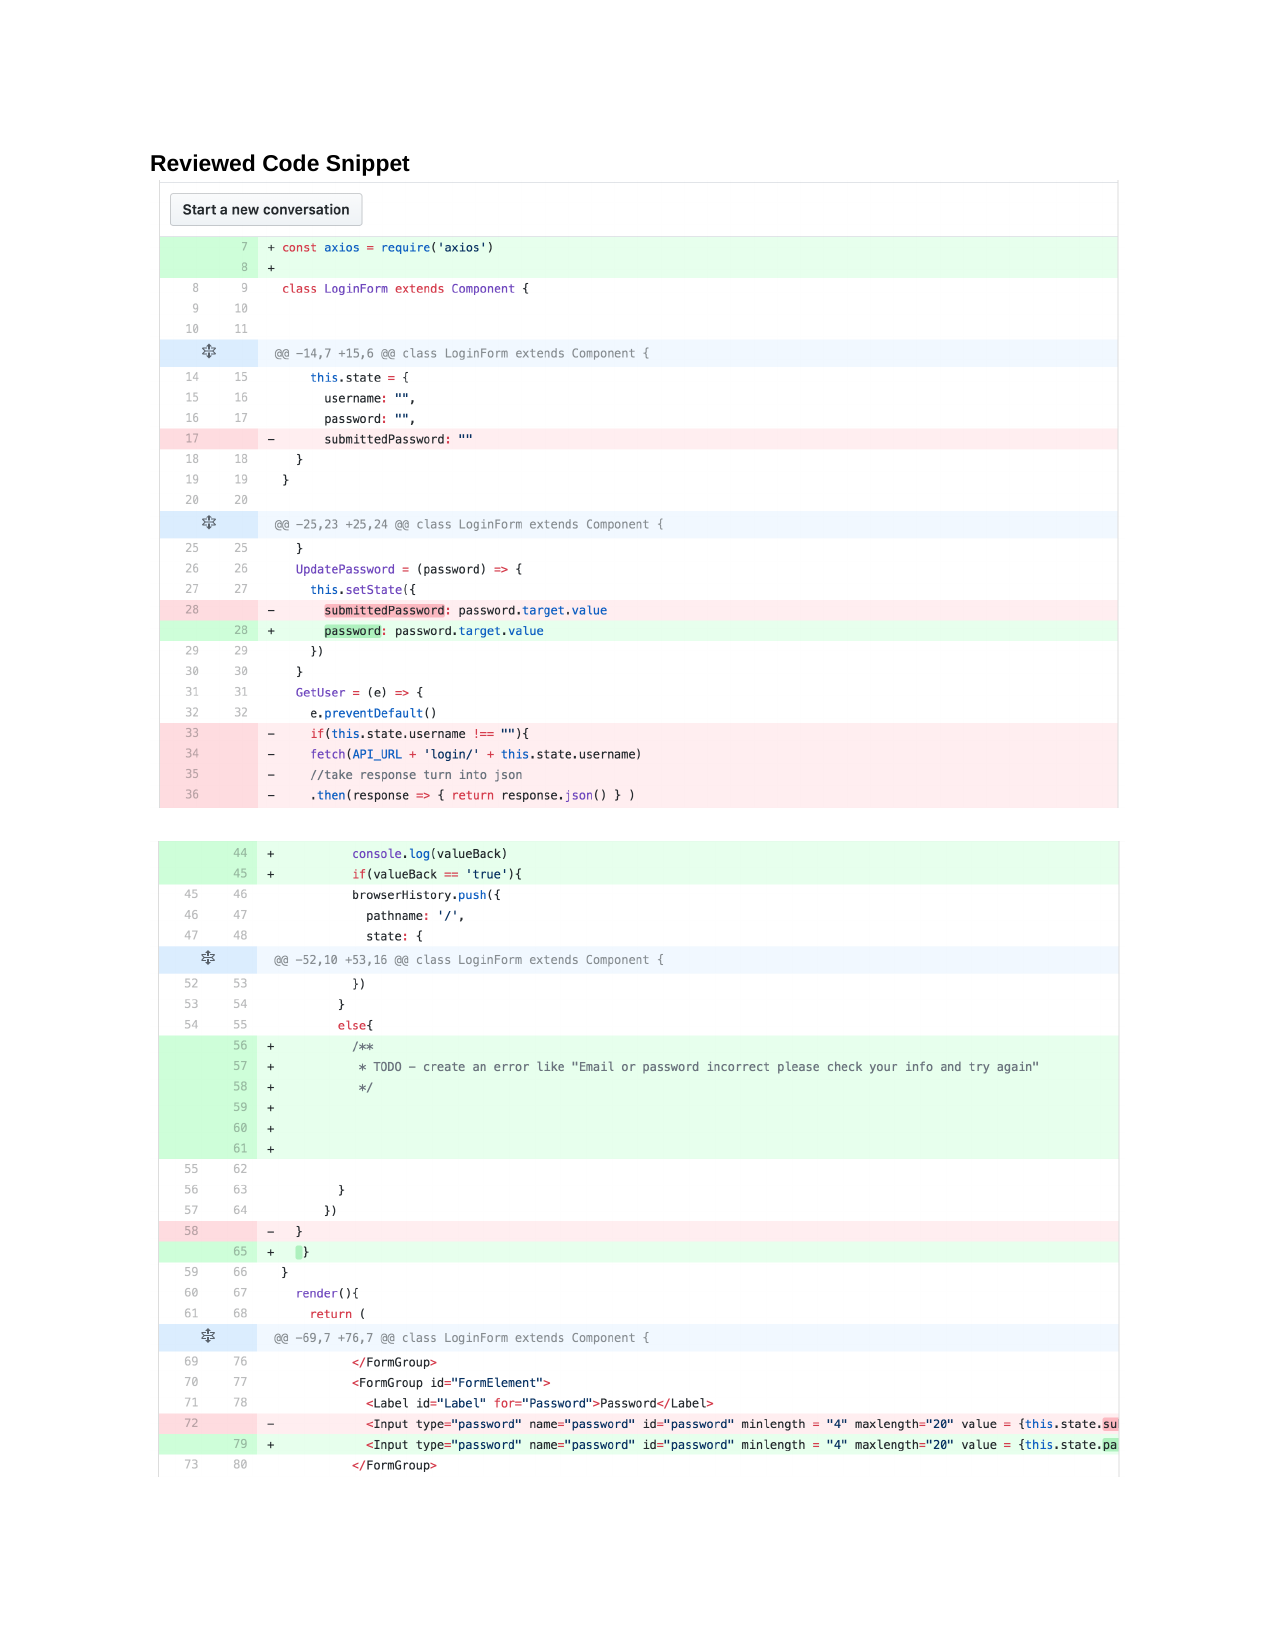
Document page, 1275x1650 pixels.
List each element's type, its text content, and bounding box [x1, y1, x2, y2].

text Reviewed Code Snippet [150, 150, 1125, 180]
picture [150, 841, 1125, 1477]
picture [150, 180, 1125, 808]
